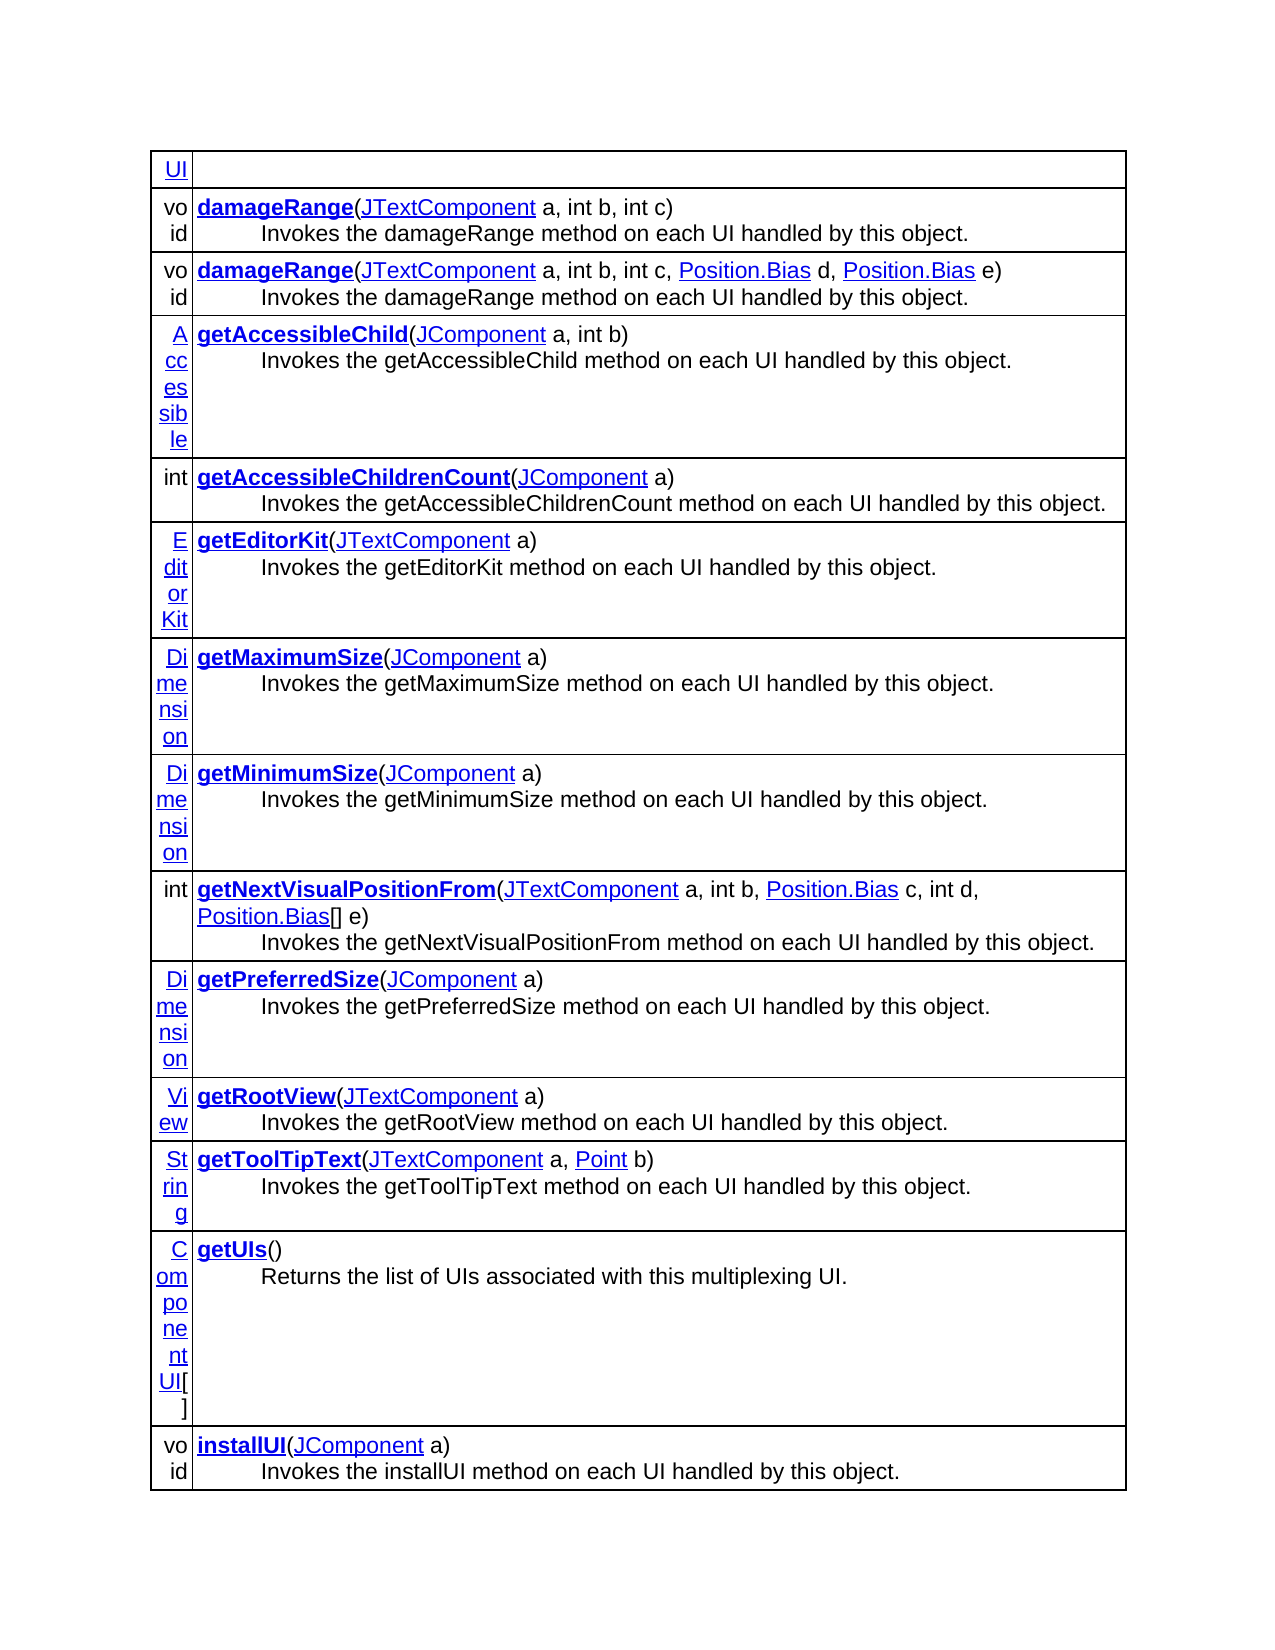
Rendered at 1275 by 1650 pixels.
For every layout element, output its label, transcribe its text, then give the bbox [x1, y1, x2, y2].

table_cell Dimension [152, 962, 192, 1076]
table_cell Dimension [152, 639, 192, 754]
table_cell int [152, 872, 192, 960]
table_cell damageRange(JTextComponent a, int b, int c, Position.Bias d, Position.Bias e) Invokes the damageRange method on each UI handled by this object. [193, 253, 1125, 314]
table_cell getRootView(JTextComponent a) Invokes the getRootView method on each UI handled by this object. [193, 1078, 1125, 1140]
table_cell getMaximumSize(JComponent a) Invokes the getMaximumSize method on each UI handled by this object. [193, 639, 1125, 754]
table_cell void [152, 189, 192, 251]
table_cell damageRange(JTextComponent a, int b, int c) Invokes the damageRange method on each UI handled by this object. [193, 189, 1125, 251]
table_cell getUIs() Returns the list of UIs associated with this multiplexing UI. [193, 1232, 1125, 1425]
table_cell Accessible [152, 316, 192, 457]
table_cell View [152, 1078, 192, 1140]
table_cell getPreferredSize(JComponent a) Invokes the getPreferredSize method on each UI handled by this object. [193, 962, 1125, 1076]
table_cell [193, 152, 1125, 187]
table_cell getToolTipText(JTextComponent a, Point b) Invokes the getToolTipText method on each UI handled by this object. [193, 1142, 1125, 1230]
table_cell ComponentUI[] [152, 1232, 192, 1425]
table_cell String [152, 1142, 192, 1230]
table_cell void [152, 253, 192, 314]
table_cell void [152, 1427, 192, 1489]
table_cell installUI(JComponent a) Invokes the installUI method on each UI handled by this object. [193, 1427, 1125, 1489]
table_cell getMinimumSize(JComponent a) Invokes the getMinimumSize method on each UI handled by this object. [193, 755, 1125, 870]
table_cell getAccessibleChildrenCount(JComponent a) Invokes the getAccessibleChildrenCount method on each UI handled by this object. [193, 459, 1125, 521]
table_cell EditorKit [152, 523, 192, 637]
table_cell static ComponentUI [152, 152, 192, 187]
table_cell getNextVisualPositionFrom(JTextComponent a, int b, Position.Bias c, int d, Position.Bias[] e) Invokes the getNextVisualPositionFrom method on each UI handled by this object. [193, 872, 1125, 960]
table_cell getEditorKit(JTextComponent a) Invokes the getEditorKit method on each UI handled by this object. [193, 523, 1125, 637]
table_cell Dimension [152, 755, 192, 870]
table_cell int [152, 459, 192, 521]
table_cell getAccessibleChild(JComponent a, int b) Invokes the getAccessibleChild method on each UI handled by this object. [193, 316, 1125, 457]
